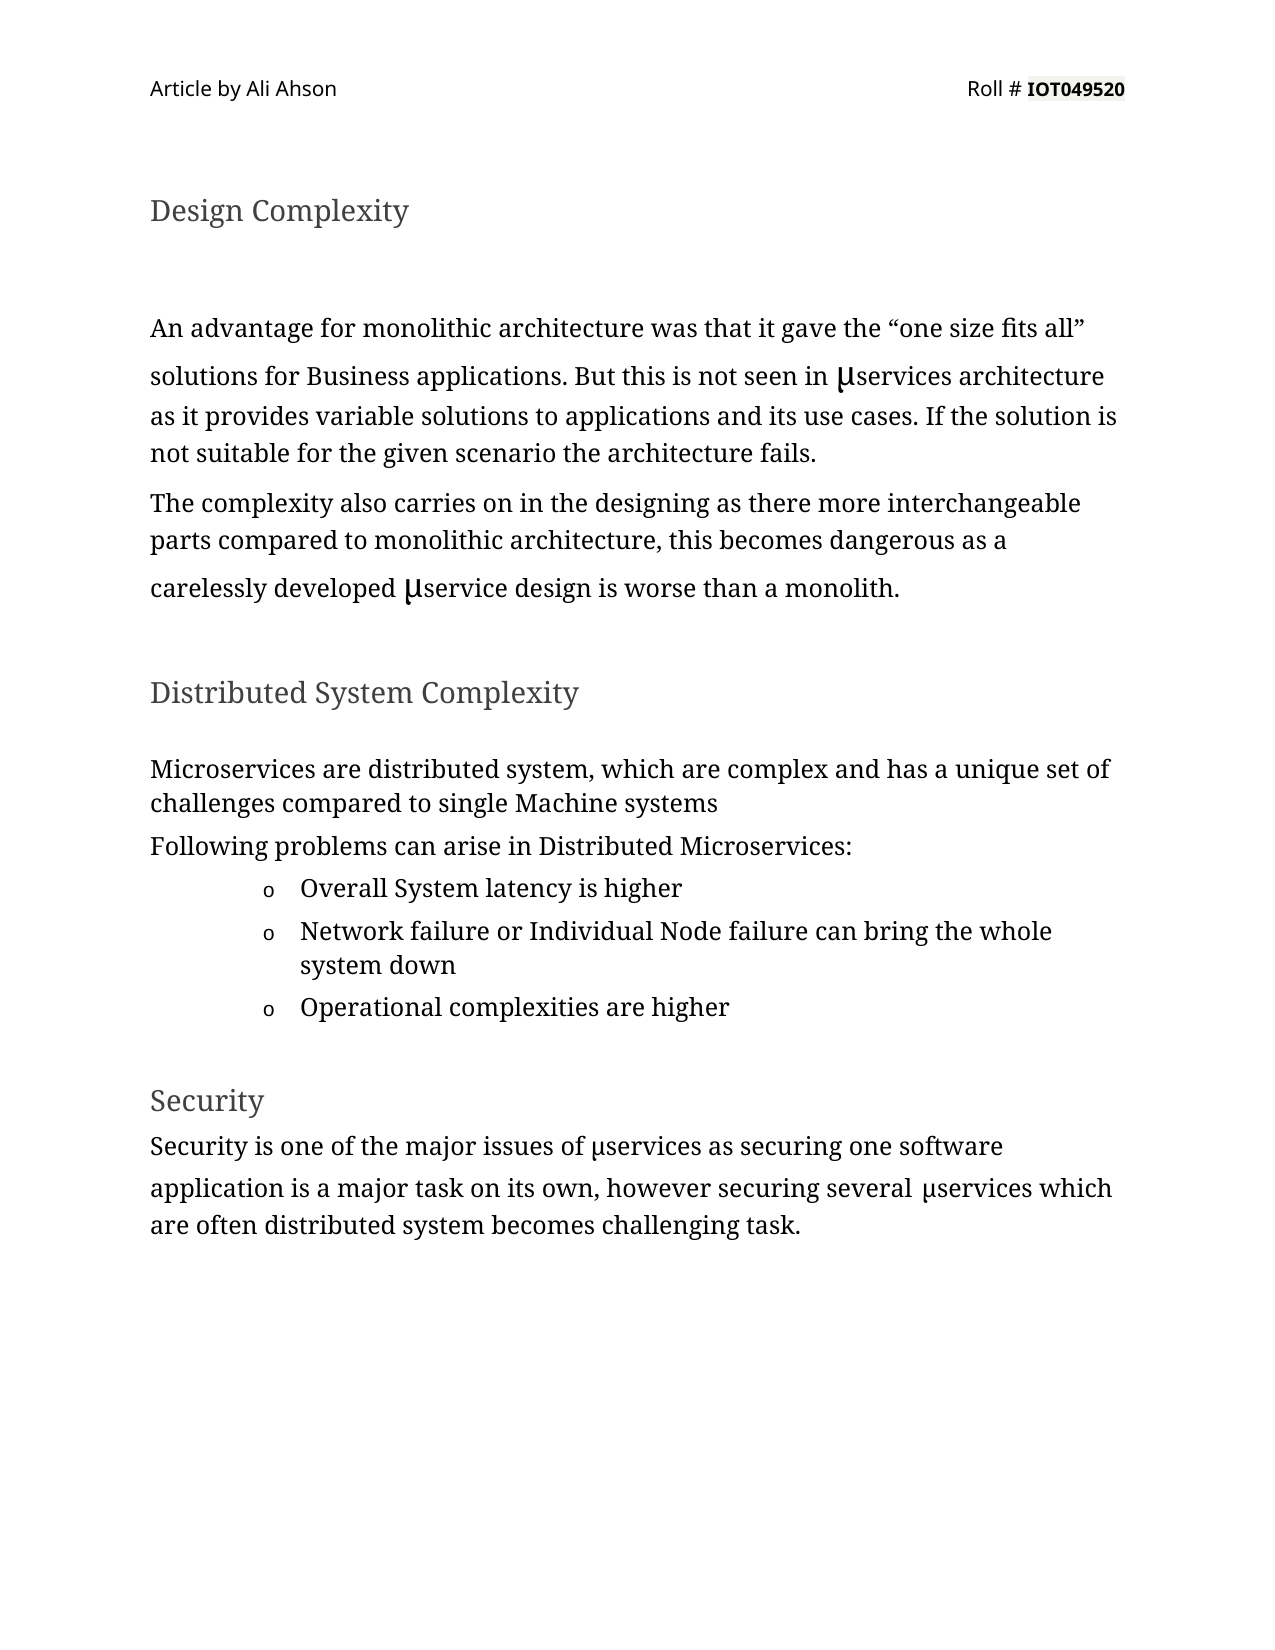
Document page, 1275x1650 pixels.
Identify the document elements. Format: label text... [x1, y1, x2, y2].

subtitle Operational complexities are higher [262, 990, 1125, 1024]
subtitle Design Complexity [150, 190, 1125, 230]
subtitle Security is one of the major issues of µservices as securing one software application is a major task on its own, however securing several µservices which are often distributed system becomes challenging task. [150, 1128, 1125, 1242]
subtitle Microservices are distributed system, which are complex and has a unique set of challenges compared to single Machine systems [150, 752, 1125, 820]
text An advantage for monolithic architecture was that it gave the “one size fits all” solutions for Business applications. But this is not seen in µservices architecture as it provides variable solutions to applications and its use cases. If the solution is not suitable for the given scenario the architecture fails. [150, 311, 1125, 470]
text The complexity also carries on in the designing as there more interchangeable parts compared to monolithic architecture, this becomes dangerous as a carelessly developed µservice design is worse than a monolith. [150, 486, 1125, 607]
subtitle Distributed System Complexity [150, 672, 1125, 712]
subtitle Security [150, 1080, 1125, 1120]
subtitle Overall System latency is higher [262, 871, 1125, 905]
subtitle Following problems can arise in Distributed Microservices: [150, 828, 1125, 862]
subtitle Network failure or Individual Node failure can bring the whole system down [262, 913, 1125, 981]
